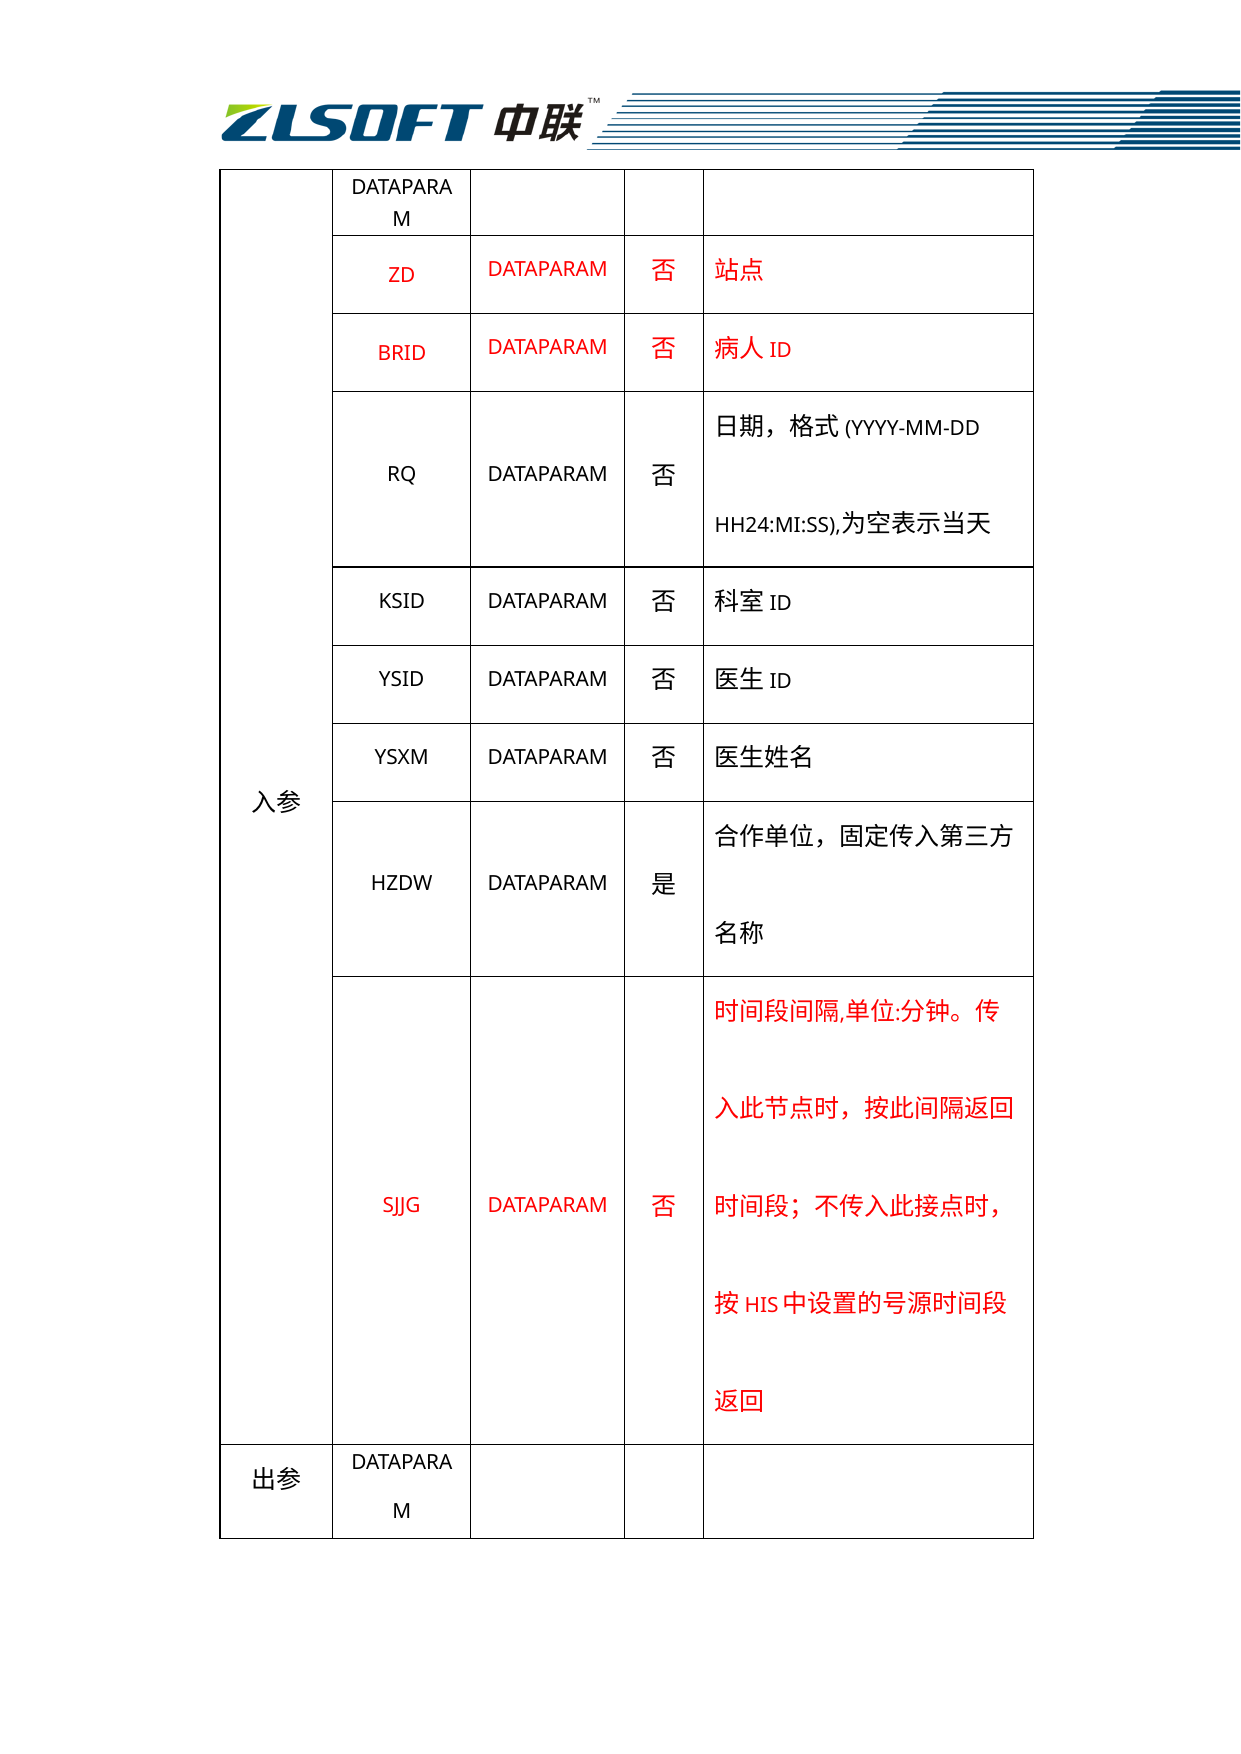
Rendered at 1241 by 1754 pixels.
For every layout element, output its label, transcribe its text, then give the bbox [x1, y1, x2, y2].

table_cell 否 [625, 724, 703, 801]
table_cell 入参 [221, 170, 332, 1444]
table_cell 否 [625, 646, 703, 722]
table_cell [625, 170, 703, 235]
table_cell DATAPARAM [471, 977, 624, 1444]
table_cell DATAPARAM [471, 236, 624, 313]
table_cell SJJG [333, 977, 470, 1444]
table_cell DATAPARAM [471, 568, 624, 644]
table_cell HZDW [333, 802, 470, 976]
table_cell 病人ID [704, 314, 1033, 391]
picture [221, 88, 1241, 150]
table_cell 否 [625, 977, 703, 1444]
table_cell 时间段间隔,单位:分钟。传入此节点时，按此间隔返回时间段；不传入此接点时，按HIS中设置的号源时间段返回 [704, 977, 1033, 1444]
table_cell DATAPARAM [333, 170, 470, 235]
table_cell [471, 1445, 624, 1538]
table_cell DATAPARAM [471, 802, 624, 976]
table_cell [471, 170, 624, 235]
table_cell DATAPARAM [471, 724, 624, 801]
table_cell DATAPARAM [471, 392, 624, 566]
table_cell [704, 1445, 1033, 1538]
table_cell DATAPARAM [333, 1445, 470, 1538]
table_cell 医生ID [704, 646, 1033, 722]
table_cell RQ [333, 392, 470, 566]
table_cell 合作单位，固定传入第三方名称 [704, 802, 1033, 976]
table_cell YSXM [333, 724, 470, 801]
table_cell 否 [625, 314, 703, 391]
table_cell 科室ID [704, 568, 1033, 644]
table_cell 否 [625, 236, 703, 313]
table_cell DATAPARAM [471, 314, 624, 391]
table_cell 否 [625, 568, 703, 644]
table_cell [704, 170, 1033, 235]
table_cell 否 [625, 392, 703, 566]
table_cell 站点 [704, 236, 1033, 313]
table_cell DATAPARAM [471, 646, 624, 722]
table_cell 是 [625, 802, 703, 976]
table_cell KSID [333, 568, 470, 644]
table_cell 医生姓名 [704, 724, 1033, 801]
table_cell BRID [333, 314, 470, 391]
table_cell YSID [333, 646, 470, 722]
table_cell 日期，格式 (YYYY-MM-DD hh24:mi:ss),为空表示当天 [704, 392, 1033, 566]
table_cell [625, 1445, 703, 1538]
table_cell ZD [333, 236, 470, 313]
table_cell 出参 [221, 1445, 332, 1538]
